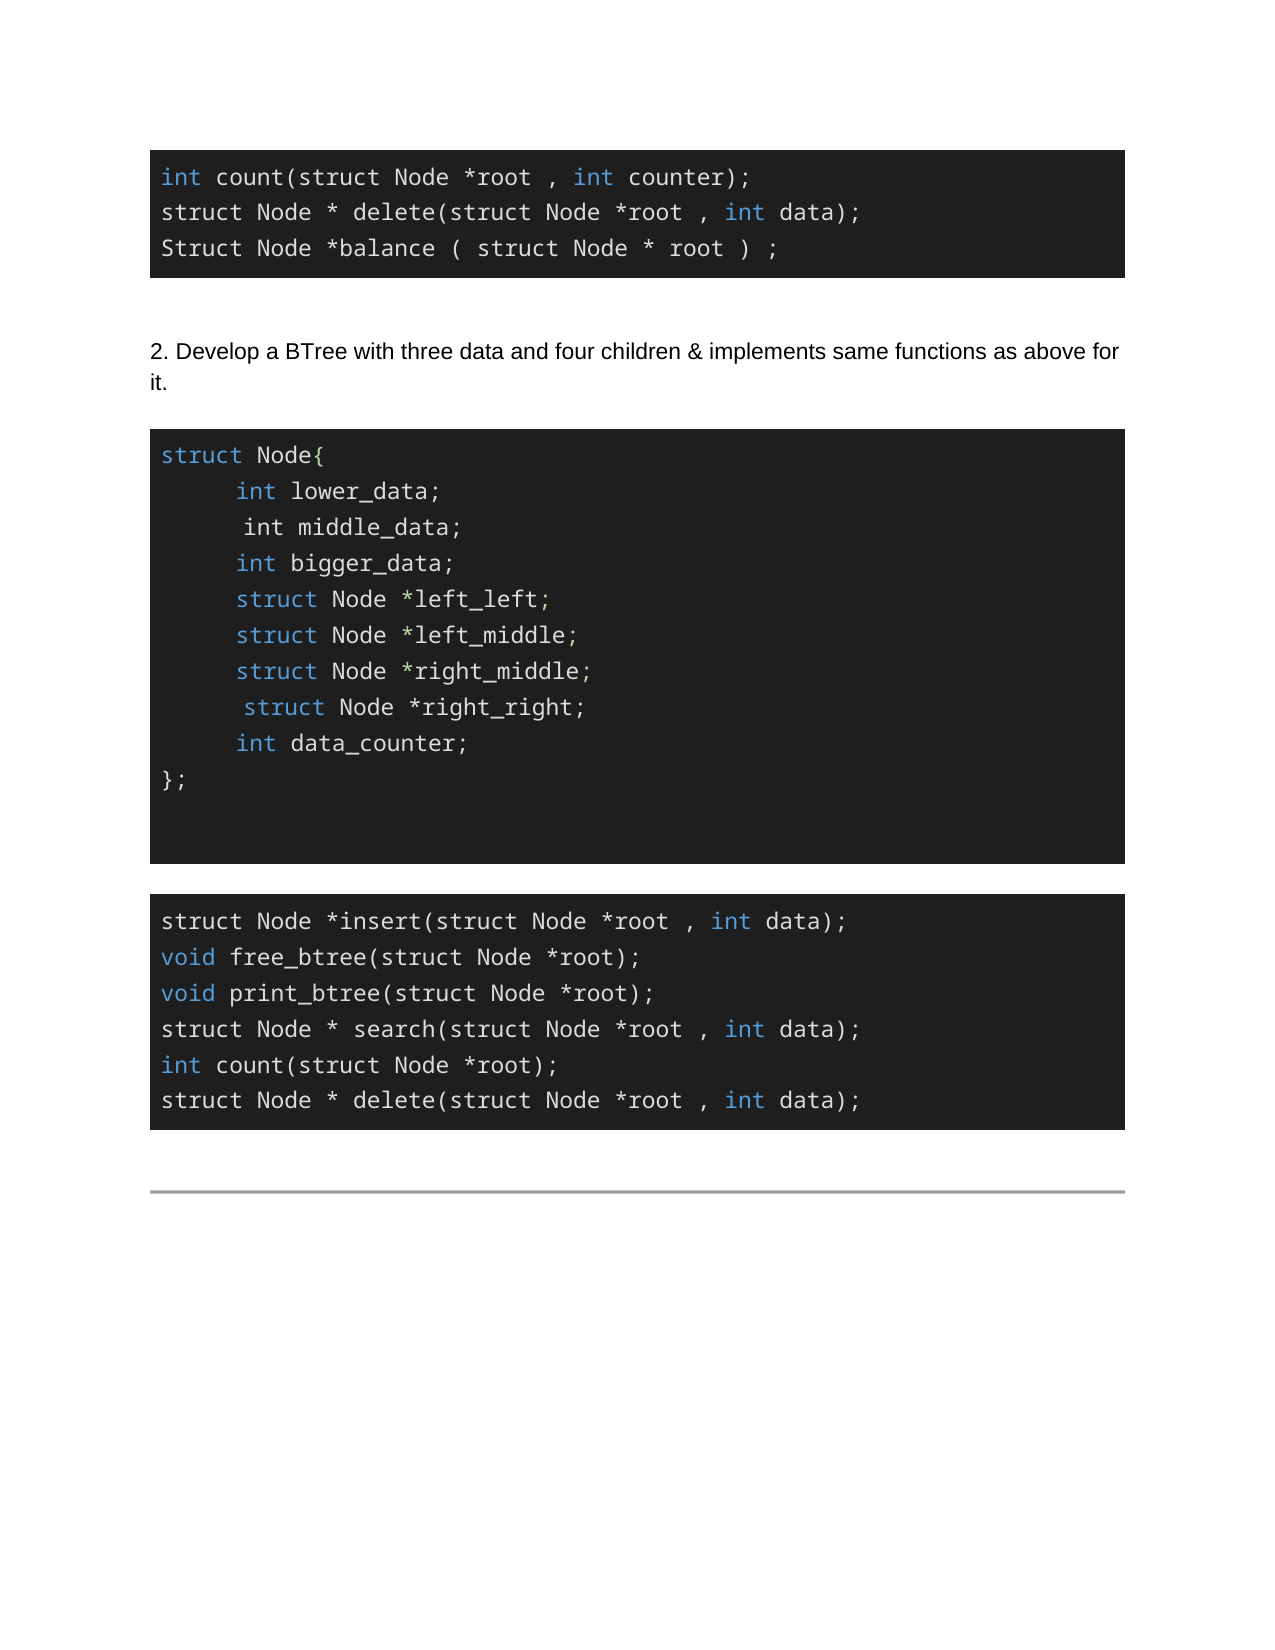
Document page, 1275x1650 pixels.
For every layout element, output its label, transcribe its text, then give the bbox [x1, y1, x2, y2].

table_header struct Node{ int lower_data; int middle_data; int bigger_data; struct Node *left_left; struct Node *left_middle; struct Node *right_middle; struct Node *right_right; int data_counter; }; [150, 429, 1125, 808]
table_header struct Node *insert(struct Node *root , int data); void free_btree(struct Node *root); void print_btree(struct Node *root); struct Node * search(struct Node *root , int data); int count(struct Node *root); struct Node * delete(struct Node *root , int data); [150, 894, 1125, 1130]
text 2. Develop a BTree with three data and four children & implements same functions as above for it. [150, 338, 1125, 395]
table_cell [150, 808, 1125, 864]
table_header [150, 150, 1125, 278]
